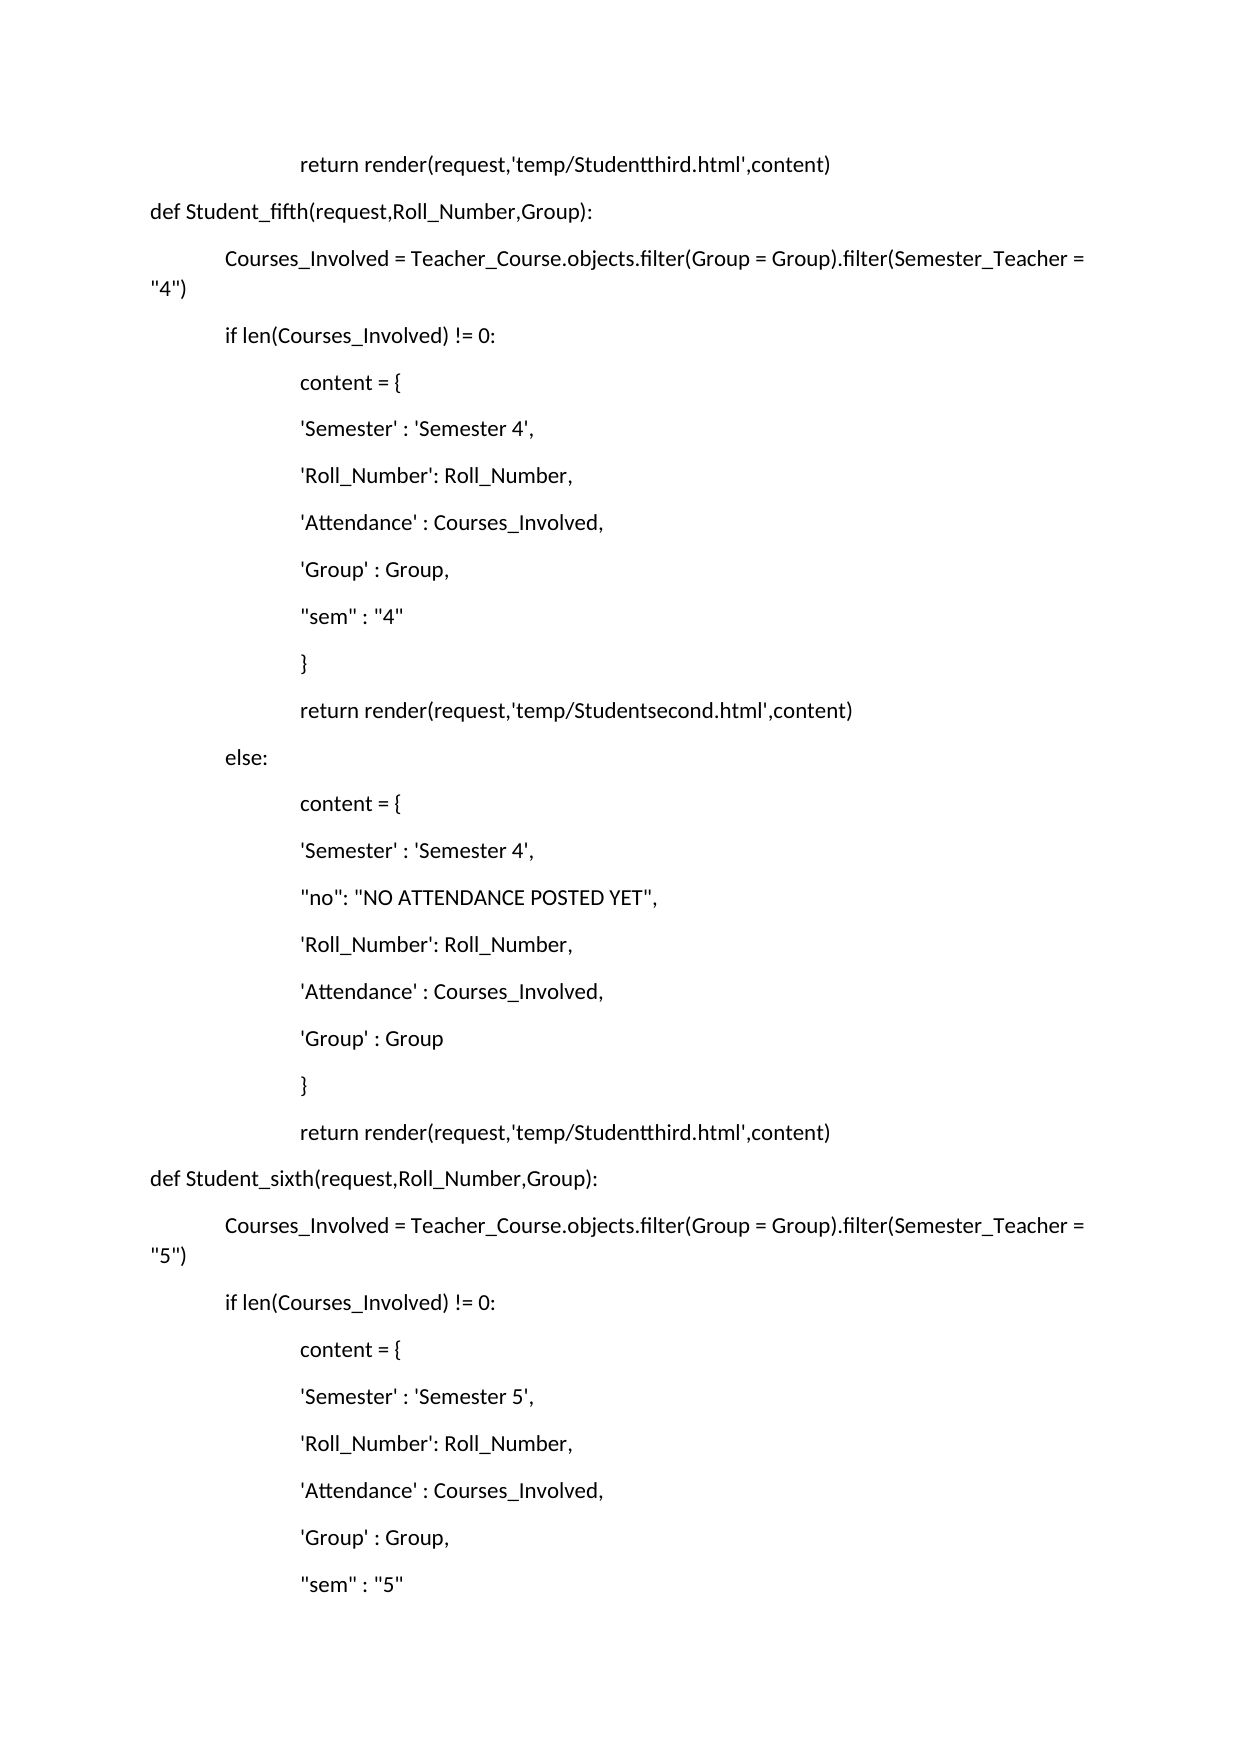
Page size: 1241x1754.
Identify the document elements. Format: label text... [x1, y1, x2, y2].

text content = { [150, 789, 1090, 818]
text 'Group' : Group [150, 1024, 1090, 1052]
text return render(request,'temp/Studentsecond.html',content) [150, 696, 1090, 724]
text return render(request,'temp/Studentthird.html',content) [150, 1118, 1090, 1146]
text } [150, 1071, 1090, 1099]
text Courses_Involved = Teacher_Course.objects.filter(Group = Group).filter(Semester_Teacher = "4") [150, 244, 1090, 302]
text else: [150, 743, 1090, 771]
text if len(Courses_Involved) != 0: [150, 321, 1090, 349]
text Courses_Involved = Teacher_Course.objects.filter(Group = Group).filter(Semester_Teacher = "5") [150, 1211, 1090, 1270]
text "sem" : "5" [150, 1570, 1090, 1598]
text def Student_fifth(request,Roll_Number,Group): [150, 197, 1090, 225]
text 'Semester' : 'Semester 5', [150, 1382, 1090, 1410]
text 'Attendance' : Courses_Involved, [150, 977, 1090, 1005]
text if len(Courses_Involved) != 0: [150, 1288, 1090, 1317]
text 'Semester' : 'Semester 4', [150, 836, 1090, 864]
text 'Attendance' : Courses_Involved, [150, 1476, 1090, 1504]
text def Student_sixth(request,Roll_Number,Group): [150, 1164, 1090, 1193]
text 'Group' : Group, [150, 555, 1090, 583]
text 'Semester' : 'Semester 4', [150, 414, 1090, 443]
text return render(request,'temp/Studentthird.html',content) [150, 150, 1090, 178]
text "sem" : "4" [150, 602, 1090, 630]
text 'Group' : Group, [150, 1523, 1090, 1551]
text "no": "NO ATTENDANCE POSTED YET", [150, 883, 1090, 911]
text 'Roll_Number': Roll_Number, [150, 930, 1090, 958]
text } [150, 649, 1090, 677]
text content = { [150, 1335, 1090, 1363]
text 'Roll_Number': Roll_Number, [150, 1429, 1090, 1457]
text 'Attendance' : Courses_Involved, [150, 508, 1090, 536]
text 'Roll_Number': Roll_Number, [150, 461, 1090, 489]
text content = { [150, 368, 1090, 396]
